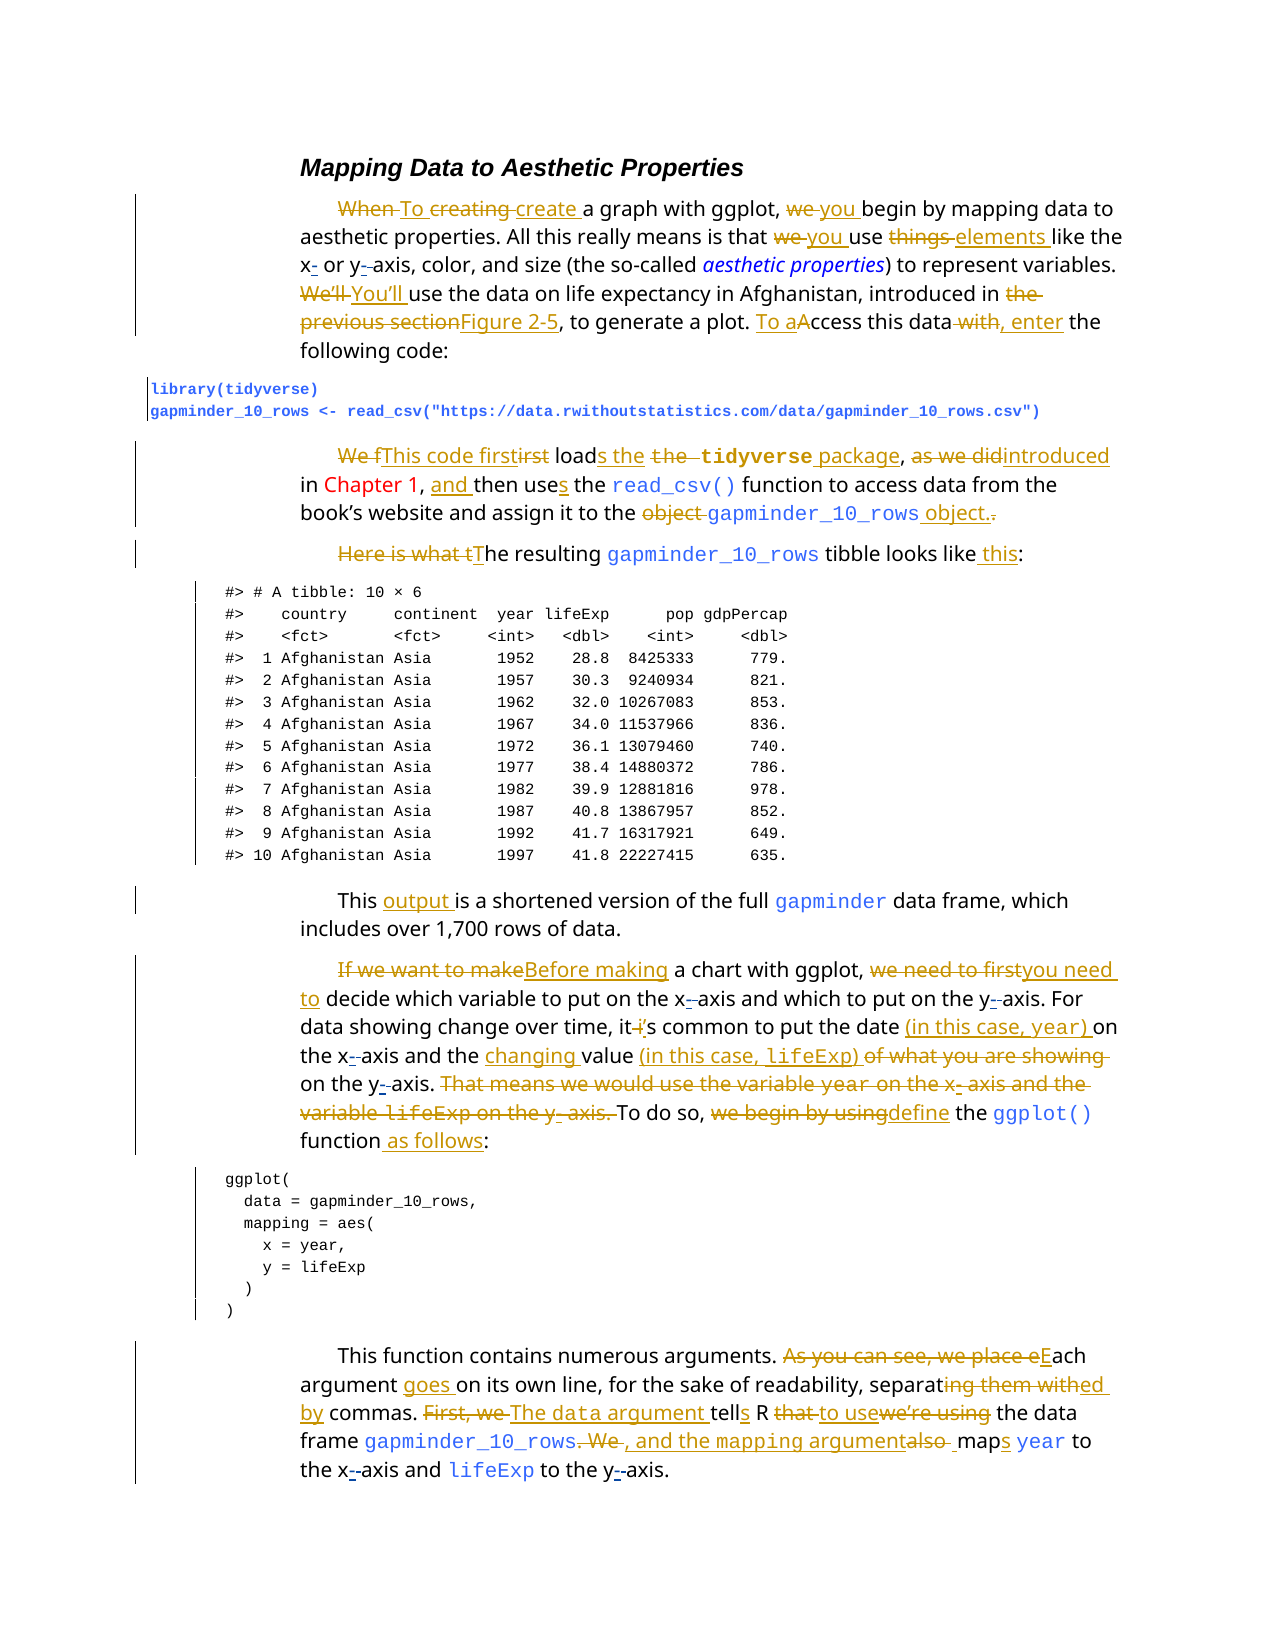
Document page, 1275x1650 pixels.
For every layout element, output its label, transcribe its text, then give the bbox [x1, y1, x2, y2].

text #> 3 Afghanistan Asia 1962 32.0 10267083 853. [196, 690, 1125, 712]
text #> 1 Afghanistan Asia 1952 28.8 8425333 779. [196, 646, 1125, 668]
text x = year, [196, 1233, 1125, 1255]
text mapping = aes( [196, 1211, 1125, 1233]
text gapminder_10_rows <- read_csv("https://data.rwithoutstatistics.com/data/gapminder_10_rows.csv") [148, 399, 1275, 421]
text #> 2 Afghanistan Asia 1957 30.3 9240934 821. [196, 668, 1125, 690]
text y = lifeExp [196, 1255, 1125, 1277]
text ) [196, 1277, 1125, 1298]
text #> 6 Afghanistan Asia 1977 38.4 14880372 786. [196, 756, 1125, 777]
text ) [196, 1298, 1125, 1320]
text #> 9 Afghanistan Asia 1992 41.7 16317921 649. [196, 821, 1125, 843]
text #> 8 Afghanistan Asia 1987 40.8 13867957 852. [196, 799, 1125, 821]
text ggplot( [196, 1167, 1125, 1189]
text #> # A tibble: 10 × 6 [196, 581, 1125, 602]
text a chart with ggplot, decide which variable to put on the xaxis and which to put on the yaxis. For data showing change over time, its common to put the date on the xaxis and the value on the yaxis. To do so, the ggplot() function: [300, 955, 1125, 1155]
text #> 4 Afghanistan Asia 1967 34.0 11537966 836. [196, 712, 1125, 734]
text data = gapminder_10_rows, [196, 1189, 1125, 1211]
text This function contains numerous arguments. ach argument on its own line, for the sake of readability, separat commas. tell R the data frame gapminder_10_rowsmap year to the xaxis and lifeExp to the yaxis. [300, 1341, 1125, 1484]
text load tidyverse, in Chapter 1, then use the read_csv() function to access data from the book’s website and assign it to the gapminder_10_rows [300, 441, 1125, 527]
text #> country continent year lifeExp pop gdpPercap [196, 602, 1125, 624]
text Mapping Data to Aesthetic Properties [300, 150, 1125, 181]
text #> <fct> <fct> <int> <dbl> <int> <dbl> [196, 624, 1125, 646]
text he resulting gapminder_10_rows tibble looks like: [300, 539, 1125, 568]
text This is a shortened version of the full gapminder data frame, which includes over 1,700 rows of data. [300, 886, 1125, 943]
text #> 10 Afghanistan Asia 1997 41.8 22227415 635. [196, 843, 1125, 865]
text library(tidyverse) [148, 377, 1275, 399]
text a graph with ggplot, begin by mapping data to aesthetic properties. All this really means is that use like the x or yaxis, color, and size (the so-called aesthetic properties) to represent variables. use the data on life expectancy in Afghanistan, introduced in , to generate a plot. ccess this data the following code: [300, 194, 1125, 364]
text #> 5 Afghanistan Asia 1972 36.1 13079460 740. [196, 734, 1125, 756]
text #> 7 Afghanistan Asia 1982 39.9 12881816 978. [196, 777, 1125, 799]
